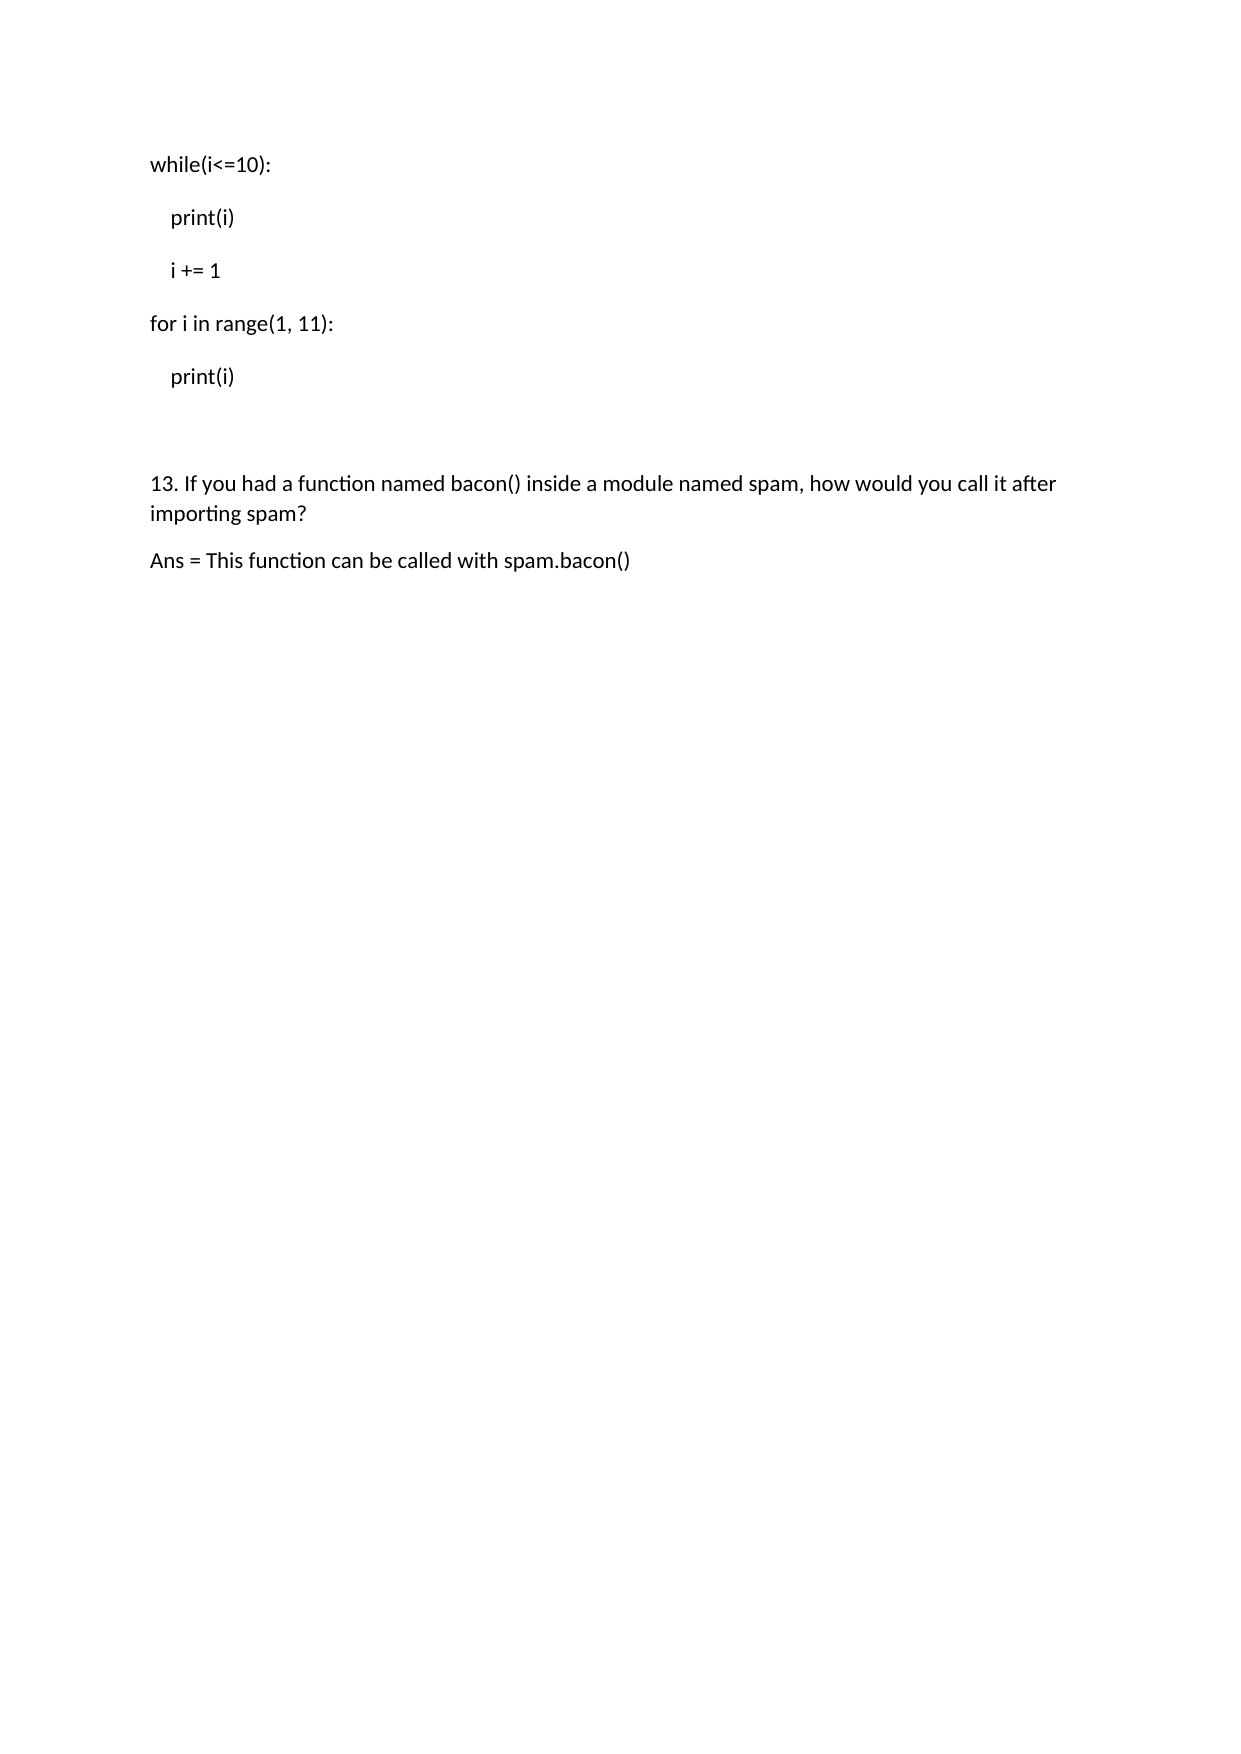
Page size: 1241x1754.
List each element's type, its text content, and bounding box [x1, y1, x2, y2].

text i += 1 [150, 256, 1090, 284]
text print(i) [150, 203, 1090, 231]
text Ans = This function can be called with spam.bacon() [150, 546, 1090, 574]
text 13. If you had a function named bacon() inside a module named spam, how would you call it after importing spam? [150, 469, 1090, 527]
text while(i<=10): [150, 150, 1090, 178]
text for i in range(1, 11): [150, 309, 1090, 337]
text print(i) [150, 362, 1090, 391]
